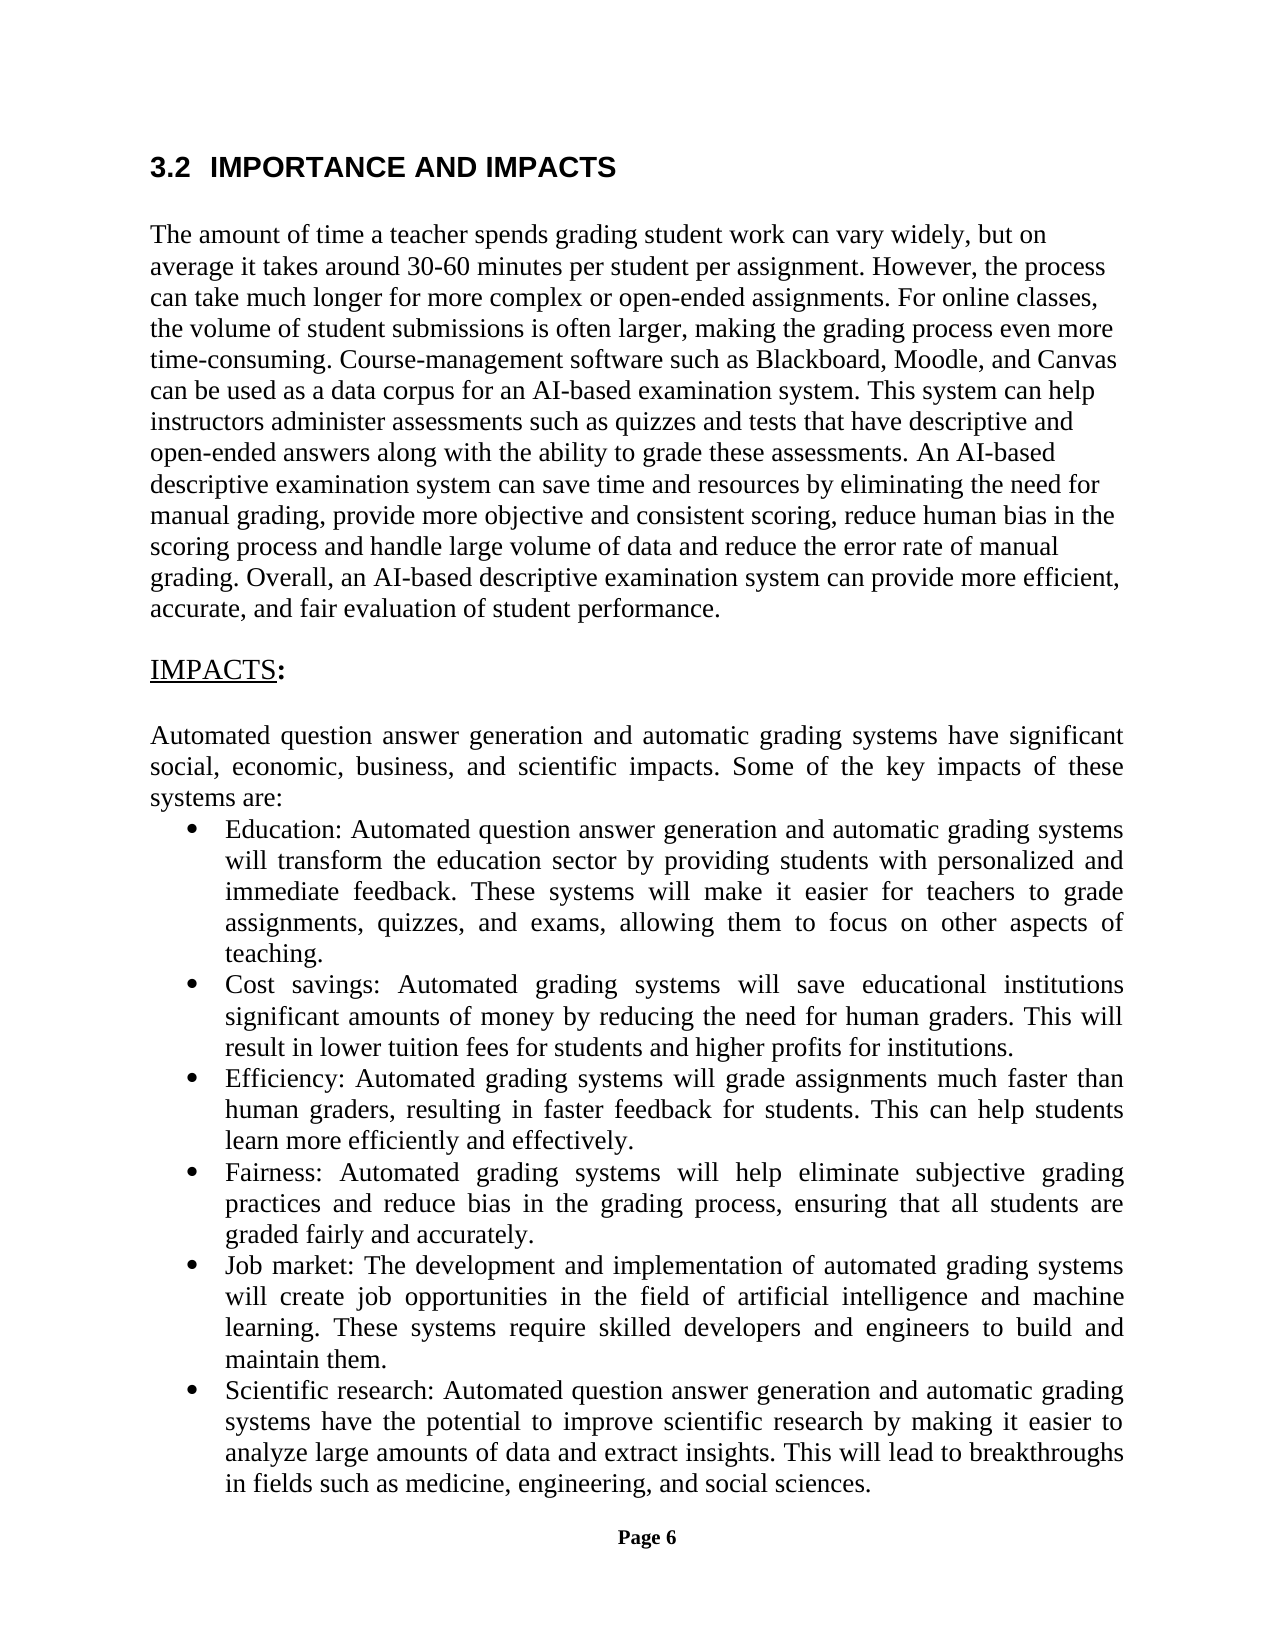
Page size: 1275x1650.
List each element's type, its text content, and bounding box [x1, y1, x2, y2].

list Job market: The development and implementation of automated grading systems will create job opportunities in the field of artificial intelligence and machine learning. These systems require skilled developers and engineers to build and maintain them. [187, 1249, 1125, 1374]
list Scientific research: Automated question answer generation and automatic grading systems have the potential to improve scientific research by making it easier to analyze large amounts of data and extract insights. This will lead to breakthroughs in fields such as medicine, engineering, and social sciences. [187, 1374, 1125, 1498]
text The amount of time a teacher spends grading student work can vary widely, but on average it takes around 30-60 minutes per student per assignment. However, the process can take much longer for more complex or open-ended assignments. For online classes, the volume of student submissions is often larger, making the grading process even more time-consuming. Course-management software such as Blackboard, Moodle, and Canvas can be used as a data corpus for an AI-based examination system. This system can help instructors administer assessments such as quizzes and tests that have descriptive and open-ended answers along with the ability to grade these assessments. An AI-based descriptive examination system can save time and resources by eliminating the need for manual grading, provide more objective and consistent scoring, reduce human bias in the scoring process and handle large volume of data and reduce the error rate of manual grading. Overall, an AI-based descriptive examination system can provide more efficient, accurate, and fair evaluation of student performance. [150, 190, 1125, 623]
text Automated question answer generation and automatic grading systems have significant social, economic, business, and scientific impacts. Some of the key impacts of these systems are: [150, 719, 1125, 813]
list Efficiency: Automated grading systems will grade assignments much faster than human graders, resulting in faster feedback for students. This can help students learn more efficiently and effectively. [187, 1062, 1125, 1156]
list Fairness: Automated grading systems will help eliminate subjective grading practices and reduce bias in the grading process, ensuring that all students are graded fairly and accurately. [187, 1156, 1125, 1249]
list Education: Automated question answer generation and automatic grading systems will transform the education sector by providing students with personalized and immediate feedback. These systems will make it easier for teachers to grade assignments, quizzes, and exams, allowing them to focus on other aspects of teaching. [187, 813, 1125, 968]
text IMPACTS: [150, 652, 1125, 686]
subtitle IMPORTANCE AND IMPACTS [150, 150, 1125, 183]
list Cost savings: Automated grading systems will save educational institutions significant amounts of money by reducing the need for human graders. This will result in lower tuition fees for students and higher profits for institutions. [187, 968, 1125, 1062]
